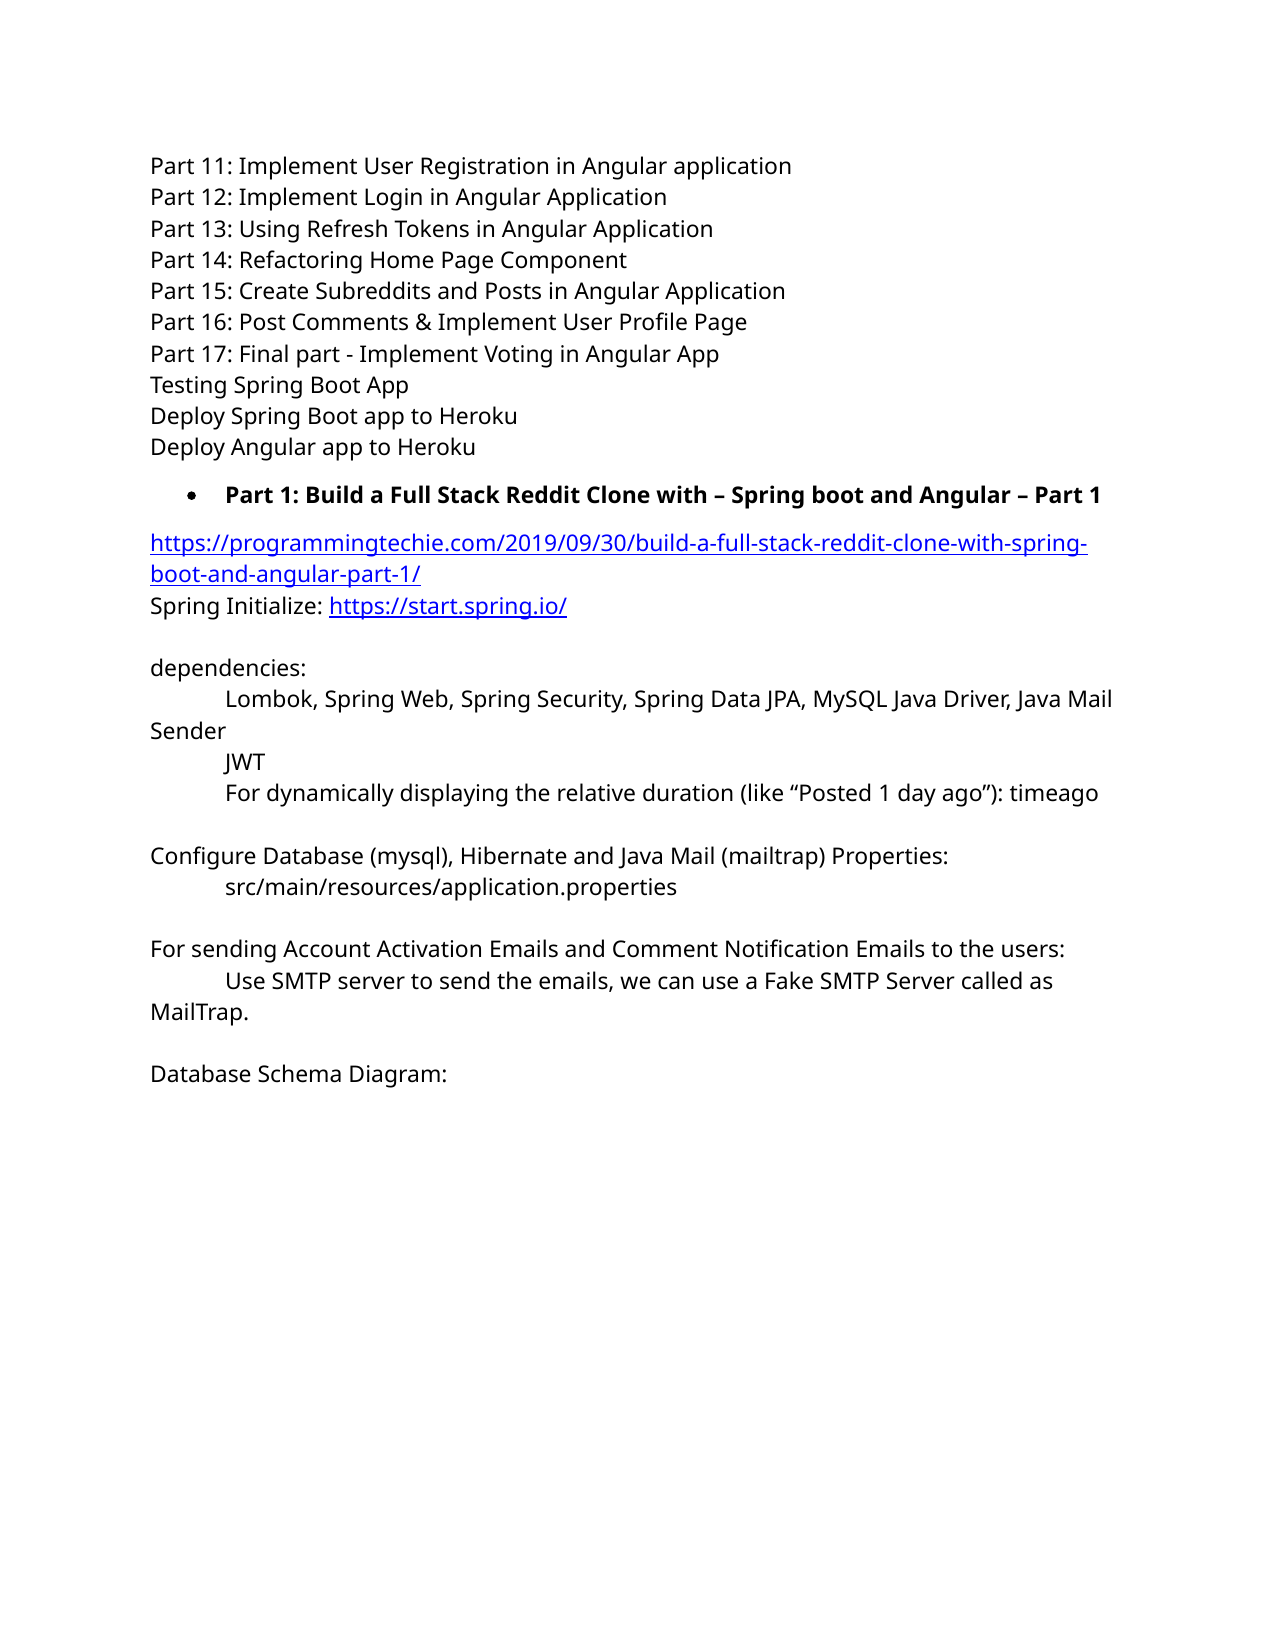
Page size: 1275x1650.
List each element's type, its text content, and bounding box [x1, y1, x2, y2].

text Part 13: Using Refresh Tokens in Angular Application [150, 212, 1125, 244]
text Part 17: Final part - Implement Voting in Angular App [150, 337, 1125, 369]
list Part 1: Build a Full Stack Reddit Clone with – Spring boot and Angular – Part 1 [187, 479, 1125, 510]
text JWT [150, 746, 1125, 777]
text Part 15: Create Subreddits and Posts in Angular Application [150, 275, 1125, 306]
text Deploy Angular app to Heroku [150, 431, 1125, 462]
text Part 16: Post Comments & Implement User Profile Page [150, 306, 1125, 337]
text Part 11: Implement User Registration in Angular application [150, 150, 1125, 181]
text For dynamically displaying the relative duration (like “Posted 1 day ago”): timeago [150, 777, 1125, 808]
text Spring Initialize: https://start.spring.io/ [150, 589, 1125, 621]
text https://programmingtechie.com/2019/09/30/build-a-full-stack-reddit-clone-with-spring-boot-and-angular-part-1/ [150, 527, 1125, 589]
text Lombok, Spring Web, Spring Security, Spring Data JPA, MySQL Java Driver, Java Mail Sender [150, 683, 1125, 746]
text Part 14: Refactoring Home Page Component [150, 244, 1125, 275]
text dependencies: [150, 652, 1125, 683]
text For sending Account Activation Emails and Comment Notification Emails to the users: [150, 933, 1125, 964]
text Use SMTP server to send the emails, we can use a Fake SMTP Server called as MailTrap. [150, 964, 1125, 1027]
text Part 12: Implement Login in Angular Application [150, 181, 1125, 212]
text Database Schema Diagram: [150, 1058, 1125, 1089]
text Testing Spring Boot App [150, 369, 1125, 400]
text Deploy Spring Boot app to Heroku [150, 400, 1125, 431]
text Configure Database (mysql), Hibernate and Java Mail (mailtrap) Properties: [150, 839, 1125, 871]
text src/main/resources/application.properties [150, 871, 1125, 902]
